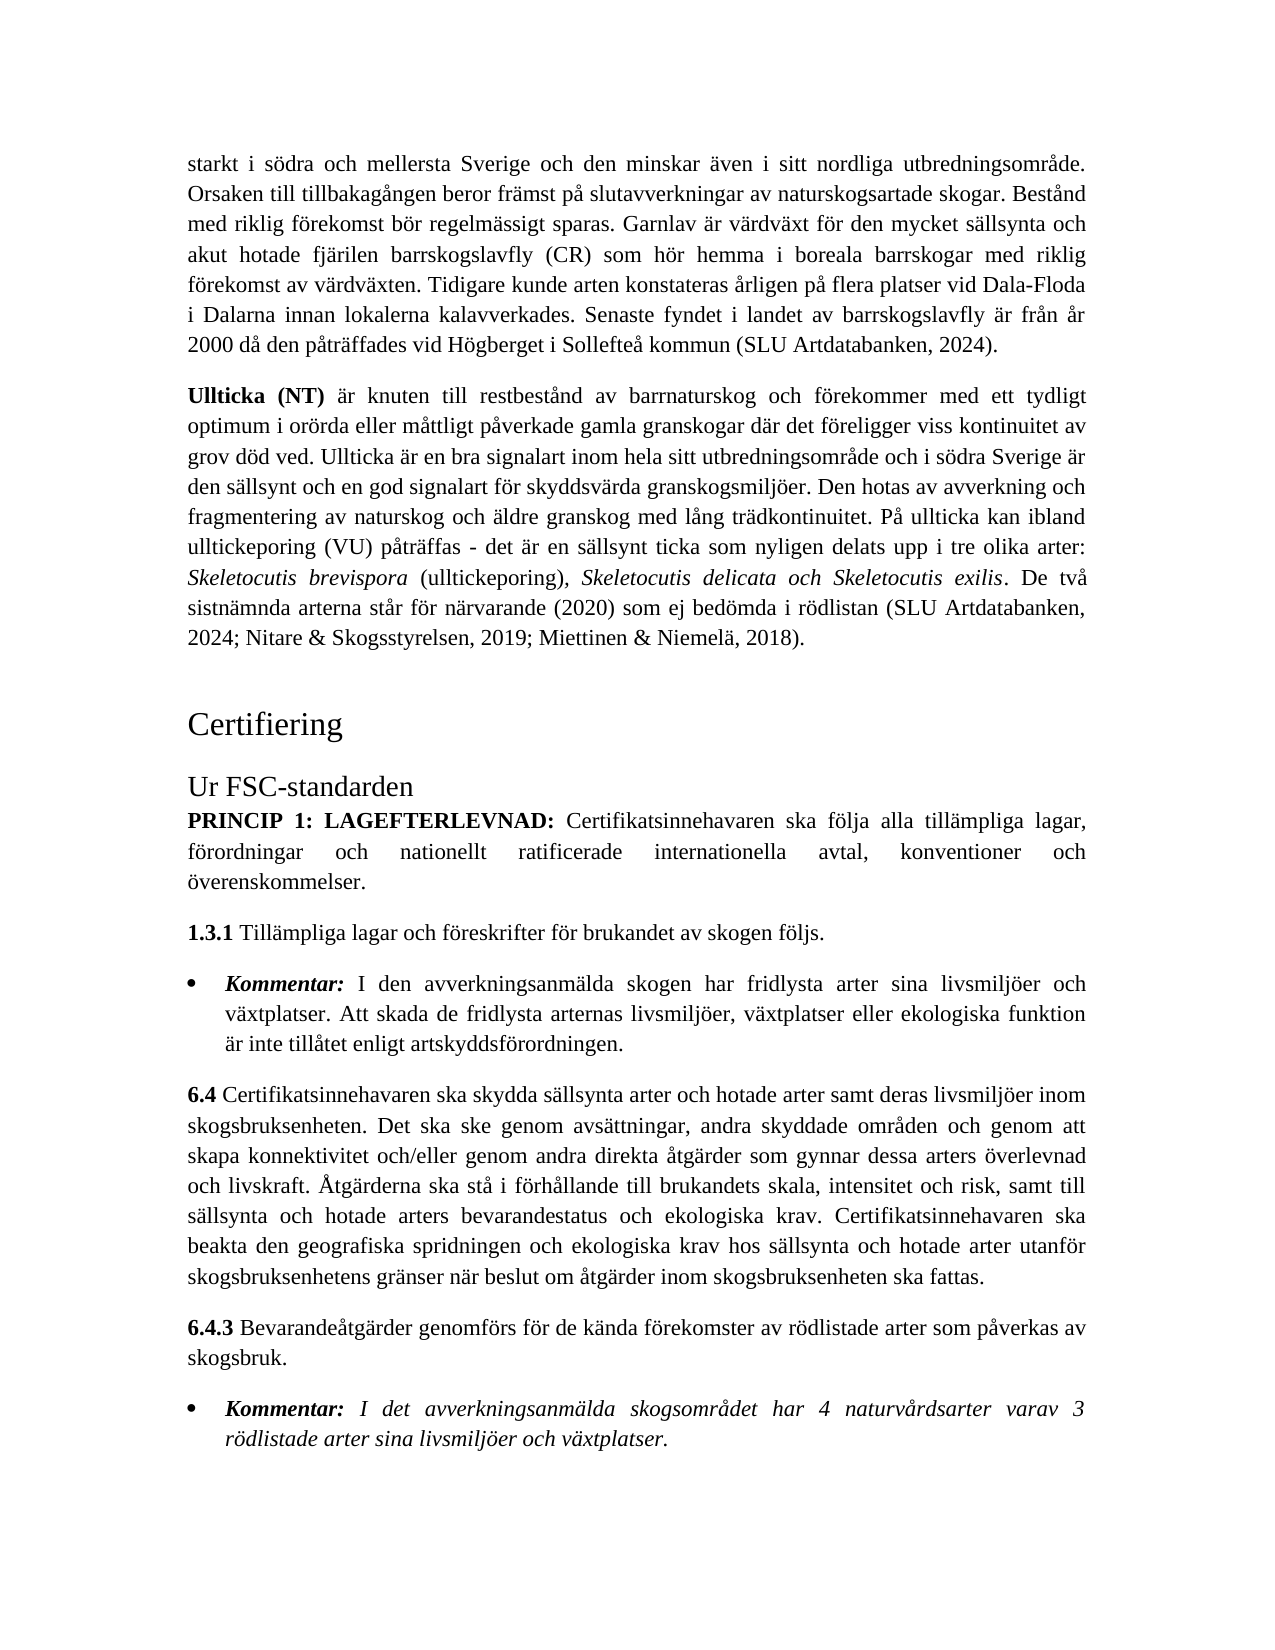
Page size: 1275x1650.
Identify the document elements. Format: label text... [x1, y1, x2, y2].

subtitle Ur FSC-standarden [187, 769, 1087, 803]
text 6.4.3 Bevarandeåtgärder genomförs för de kända förekomster av rödlistade arter som påverkas av skogsbruk. [187, 1314, 1087, 1370]
text 1.3.1 Tillämpliga lagar och föreskrifter för brukandet av skogen följs. [187, 919, 1087, 945]
text 6.4 Certifikatsinnehavaren ska skydda sällsynta arter och hotade arter samt deras livsmiljöer inom skogsbruksenheten. Det ska ske genom avsättningar, andra skyddade områden och genom att skapa konnektivitet och/eller genom andra direkta åtgärder som gynnar dessa arters överlevnad och livskraft. Åtgärderna ska stå i förhållande till brukandets skala, intensitet och risk, samt till sällsynta och hotade arters bevarandestatus och ekologiska krav. Certifikatsinnehavaren ska beakta den geografiska spridningen och ekologiska krav hos sällsynta och hotade arter utanför skogsbruksenhetens gränser när beslut om åtgärder inom skogsbruksenheten ska fattas. [187, 1082, 1087, 1289]
subtitle Certifiering [187, 704, 1087, 742]
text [187, 150, 1087, 358]
list Kommentar: I den avverkningsanmälda skogen har fridlysta arter sina livsmiljöer och växtplatser. Att skada de fridlysta arternas livsmiljöer, växtplatser eller ekologiska funktion är inte tillåtet enligt artskyddsförordningen. [187, 970, 1087, 1057]
list Kommentar: I det avverkningsanmälda skogsområdet har 4 naturvårdsarter varav 3 rödlistade arter sina livsmiljöer och växtplatser. [187, 1395, 1087, 1452]
text Ullticka (NT) är knuten till restbestånd av barrnaturskog och förekommer med ett tydligt optimum i orörda eller måttligt påverkade gamla granskogar där det föreligger viss kontinuitet av grov död ved. Ullticka är en bra signalart inom hela sitt utbredningsområde och i södra Sverige är den sällsynt och en god signalart för skyddsvärda granskogsmiljöer. Den hotas av avverkning och fragmentering av naturskog och äldre granskog med lång trädkontinuitet. På ullticka kan ibland ulltickeporing (VU) påträffas - det är en sällsynt ticka som nyligen delats upp i tre olika arter: Skeletocutis brevispora (ulltickeporing), Skeletocutis delicata och Skeletocutis exilis. De två sistnämnda arterna står för närvarande (2020) som ej bedömda i rödlistan (SLU Artdatabanken, 2024; Nitare & Skogsstyrelsen, 2019; Miettinen & Niemelä, 2018). [187, 382, 1087, 650]
text PRINCIP 1: LAGEFTERLEVNAD: Certifikatsinnehavaren ska följa alla tillämpliga lagar, förordningar och nationellt ratificerade internationella avtal, konventioner och överenskommelser. [187, 808, 1087, 894]
